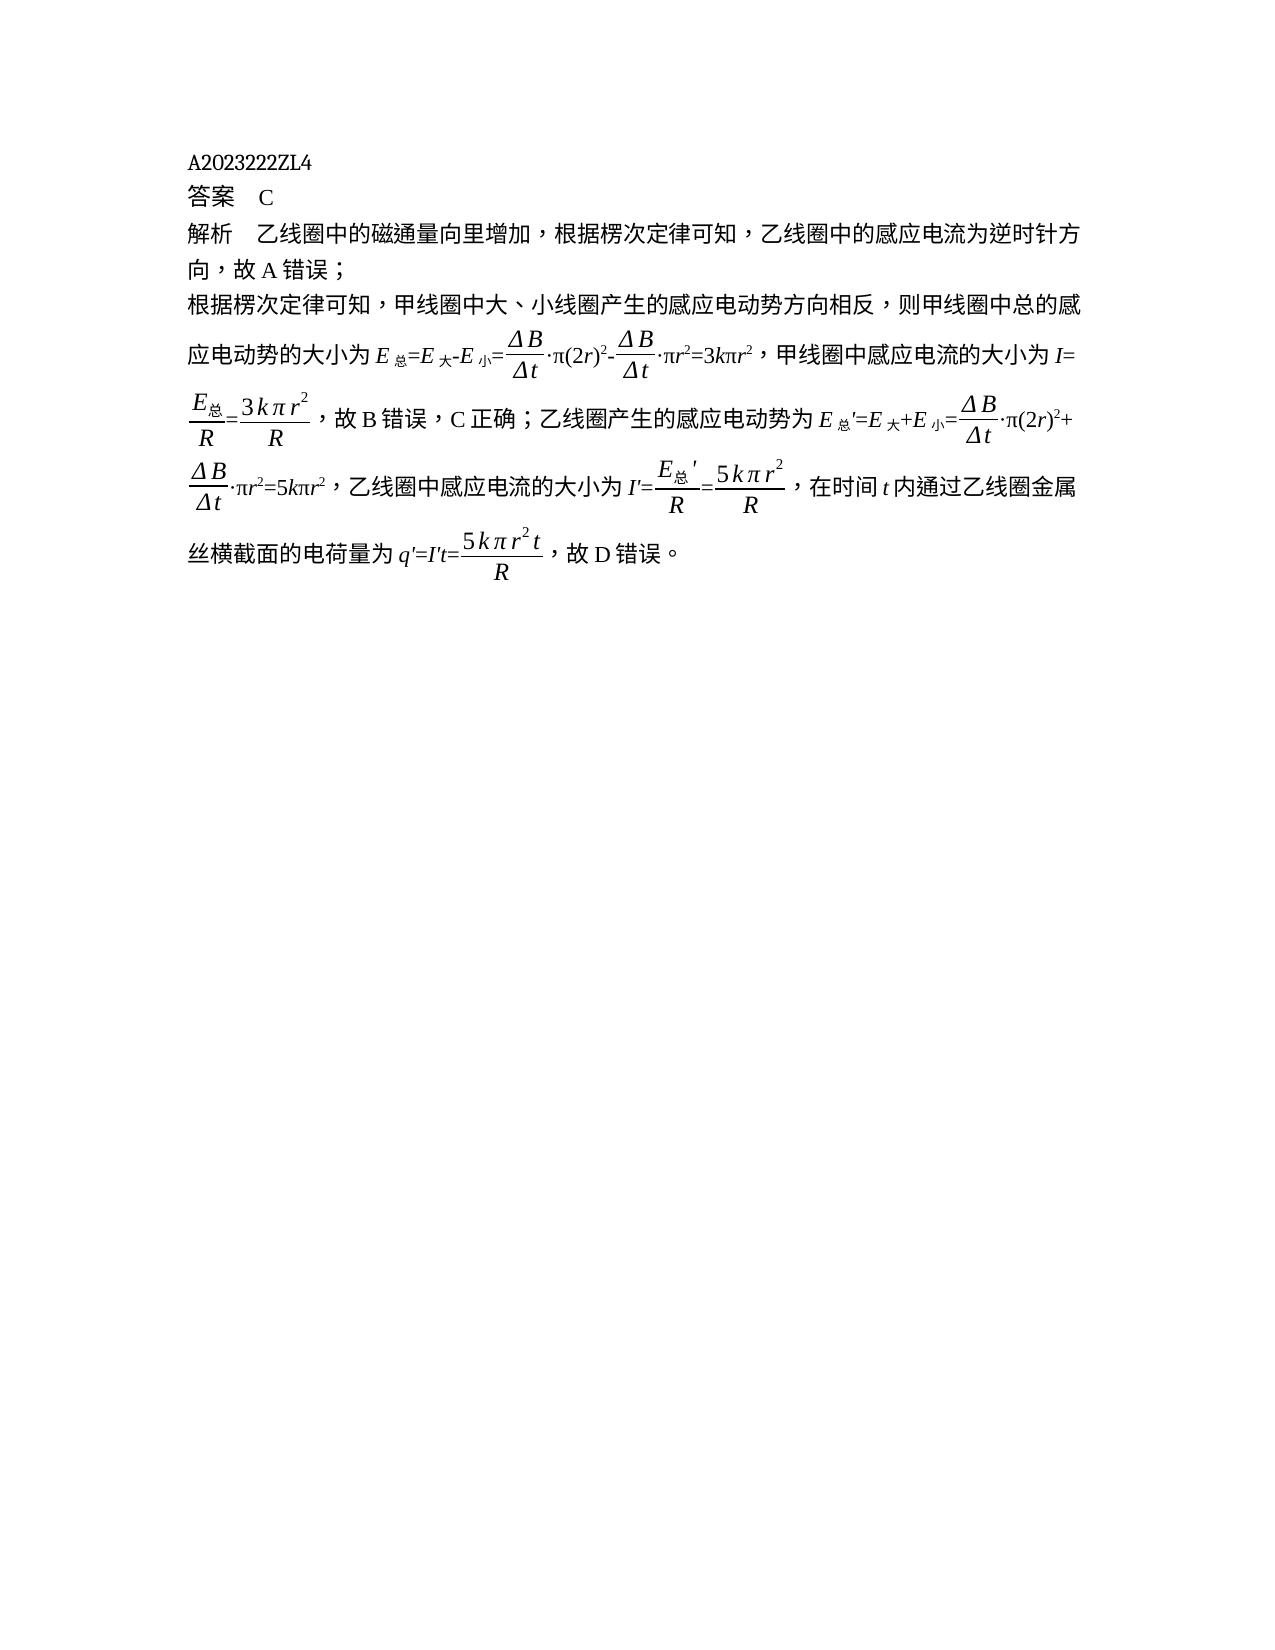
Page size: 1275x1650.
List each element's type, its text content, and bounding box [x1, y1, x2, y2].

text 解析 乙线圈中的磁通量向里增加，根据楞次定律可知，乙线圈中的感应电流为逆时针方向，故A错误； [187, 218, 1087, 285]
text 根据楞次定律可知，甲线圈中大、小线圈产生的感应电动势方向相反，则甲线圈中总的感应电动势的大小为E总=E大-E小=·π(2r)2-·πr2=3kπr2，甲线圈中感应电流的大小为I==，故B错误，C正确；乙线圈产生的感应电动势为E总'=E大+E小=·π(2r)2+·πr2=5kπr2，乙线圈中感应电流的大小为I'==，在时间t内通过乙线圈金属丝横截面的电荷量为q'=I't=，故D错误。 [187, 289, 1087, 585]
text 答案 C [187, 180, 1087, 213]
text A2023222ZL4 [187, 150, 1087, 176]
